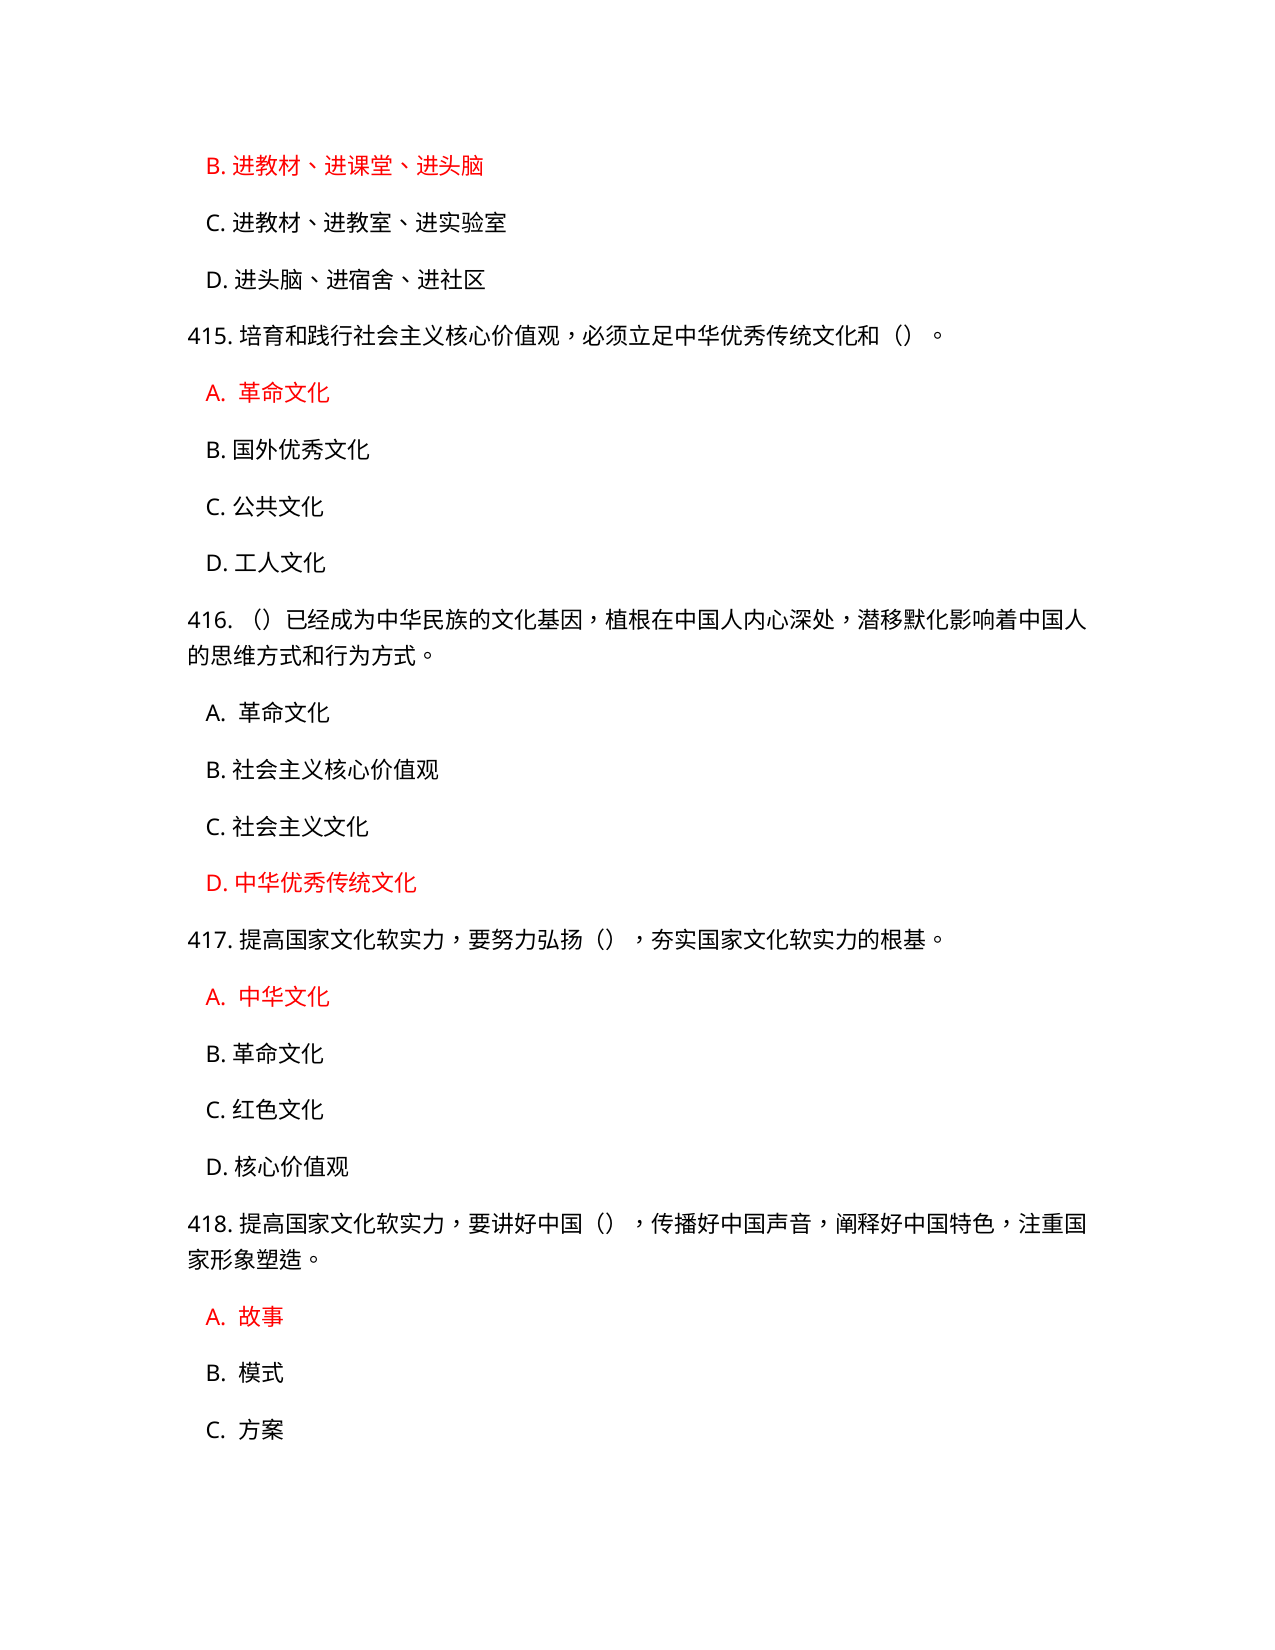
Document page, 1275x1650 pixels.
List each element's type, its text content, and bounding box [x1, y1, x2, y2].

text A. 中华文化 [187, 981, 1087, 1012]
text D. 核心价值观 [187, 1151, 1087, 1182]
text 416. （）已经成为中华民族的文化基因，植根在中国人内心深处，潜移默化影响着中国人的思维方式和行为方式。 [187, 604, 1087, 671]
text A. 革命文化 [187, 377, 1087, 408]
text 418. 提高国家文化软实力，要讲好中国（），传播好中国声音，阐释好中国特色，注重国家形象塑造。 [187, 1208, 1087, 1275]
text C. 社会主义文化 [187, 810, 1087, 842]
text 417. 提高国家文化软实力，要努力弘扬（），夯实国家文化软实力的根基。 [187, 924, 1087, 955]
text D. 工人文化 [187, 547, 1087, 579]
text B. 进教材、进课堂、进头脑 [187, 150, 1087, 181]
text D. 进头脑、进宿舍、进社区 [187, 263, 1087, 295]
text C. 方案 [187, 1414, 1087, 1445]
text D. 中华优秀传统文化 [187, 867, 1087, 898]
text B. 社会主义核心价值观 [187, 754, 1087, 785]
text 415. 培育和践行社会主义核心价值观，必须立足中华优秀传统文化和（）。 [187, 320, 1087, 352]
text B. 模式 [187, 1357, 1087, 1388]
text C. 公共文化 [187, 491, 1087, 522]
text C. 红色文化 [187, 1094, 1087, 1126]
text B. 国外优秀文化 [187, 434, 1087, 465]
text B. 革命文化 [187, 1037, 1087, 1069]
text A. 故事 [187, 1301, 1087, 1332]
text C. 进教材、进教室、进实验室 [187, 207, 1087, 238]
text A. 革命文化 [187, 697, 1087, 728]
